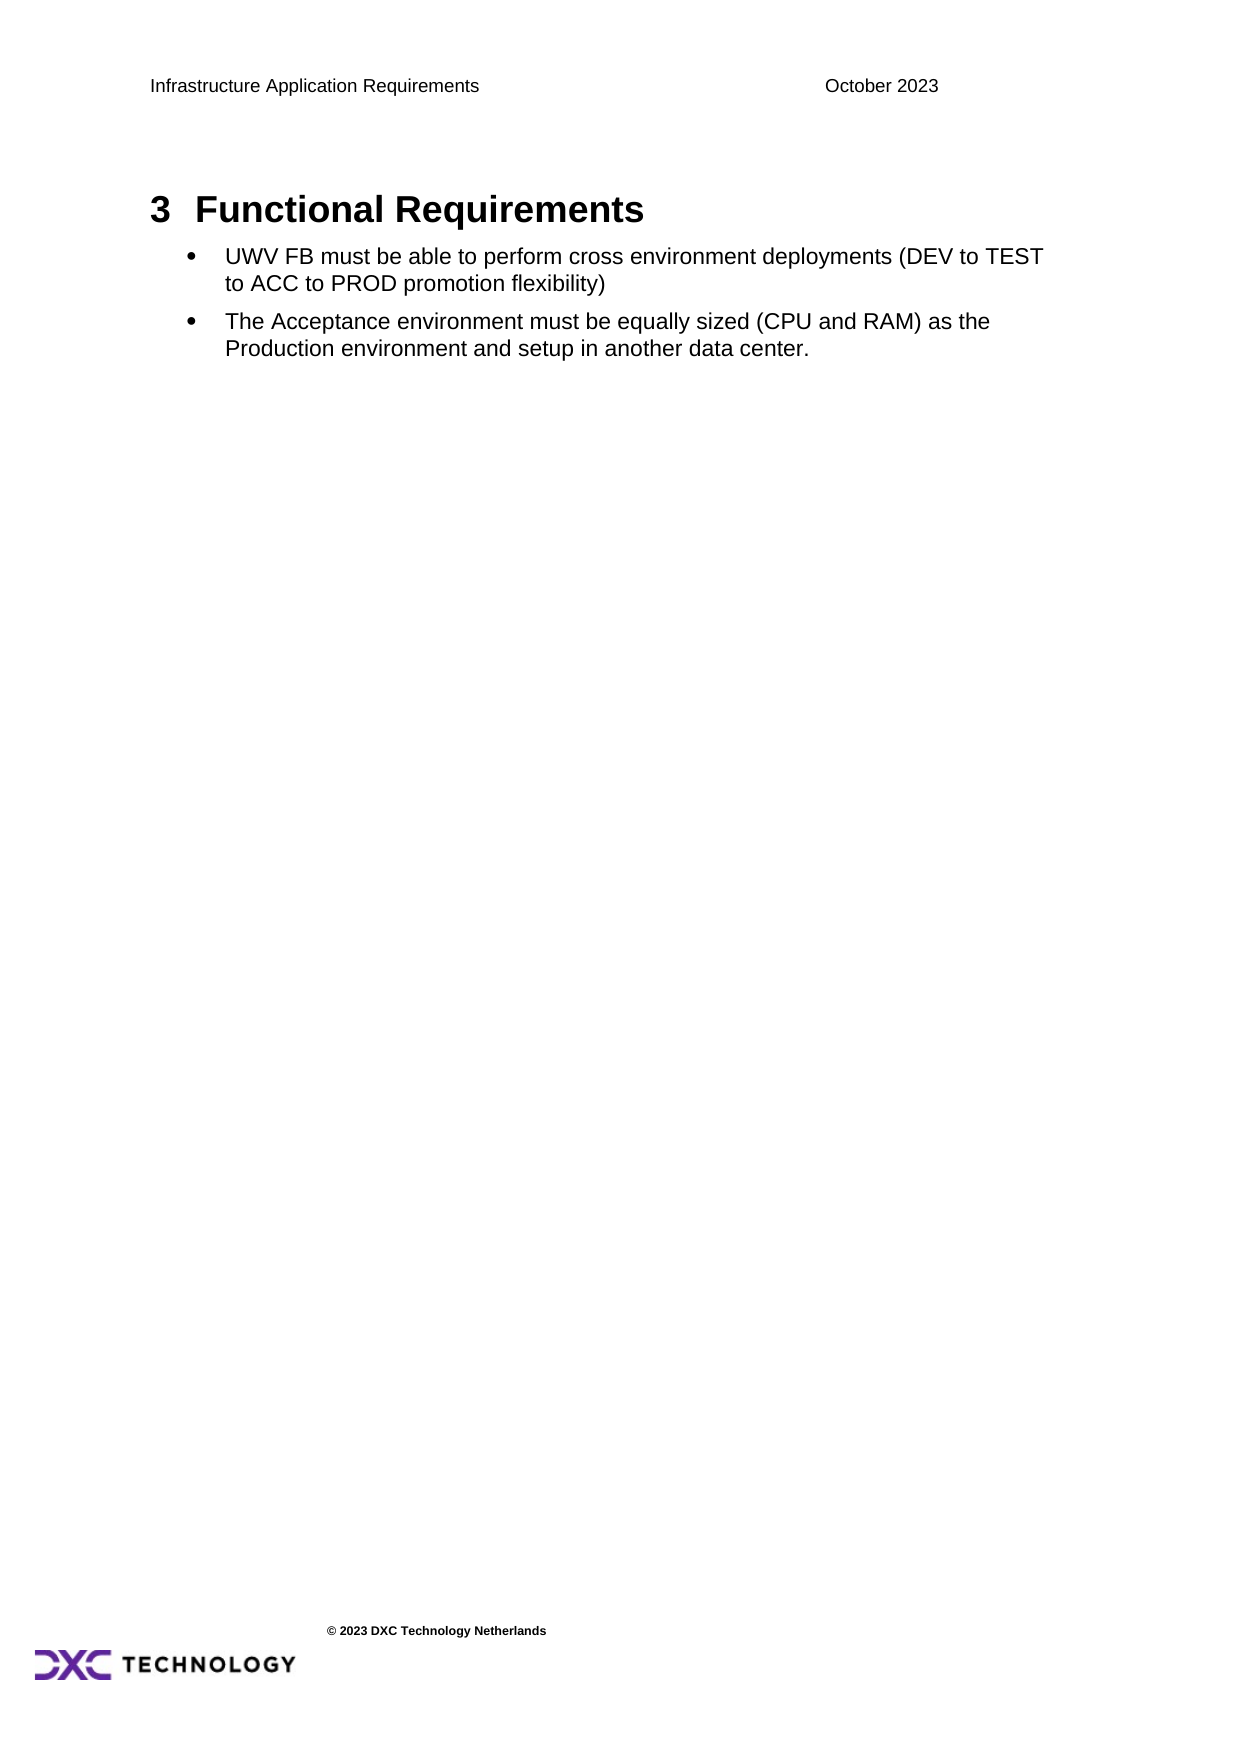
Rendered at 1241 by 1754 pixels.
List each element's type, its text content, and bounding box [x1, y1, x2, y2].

picture [34, 1650, 296, 1680]
list The Acceptance environment must be equally sized (CPU and RAM) as the Production environment and setup in another data center. [187, 308, 1069, 361]
subtitle Functional Requirements [150, 187, 1069, 231]
list UWV FB must be able to perform cross environment deployments (DEV to TEST to ACC to PROD promotion flexibility) [187, 243, 1069, 296]
